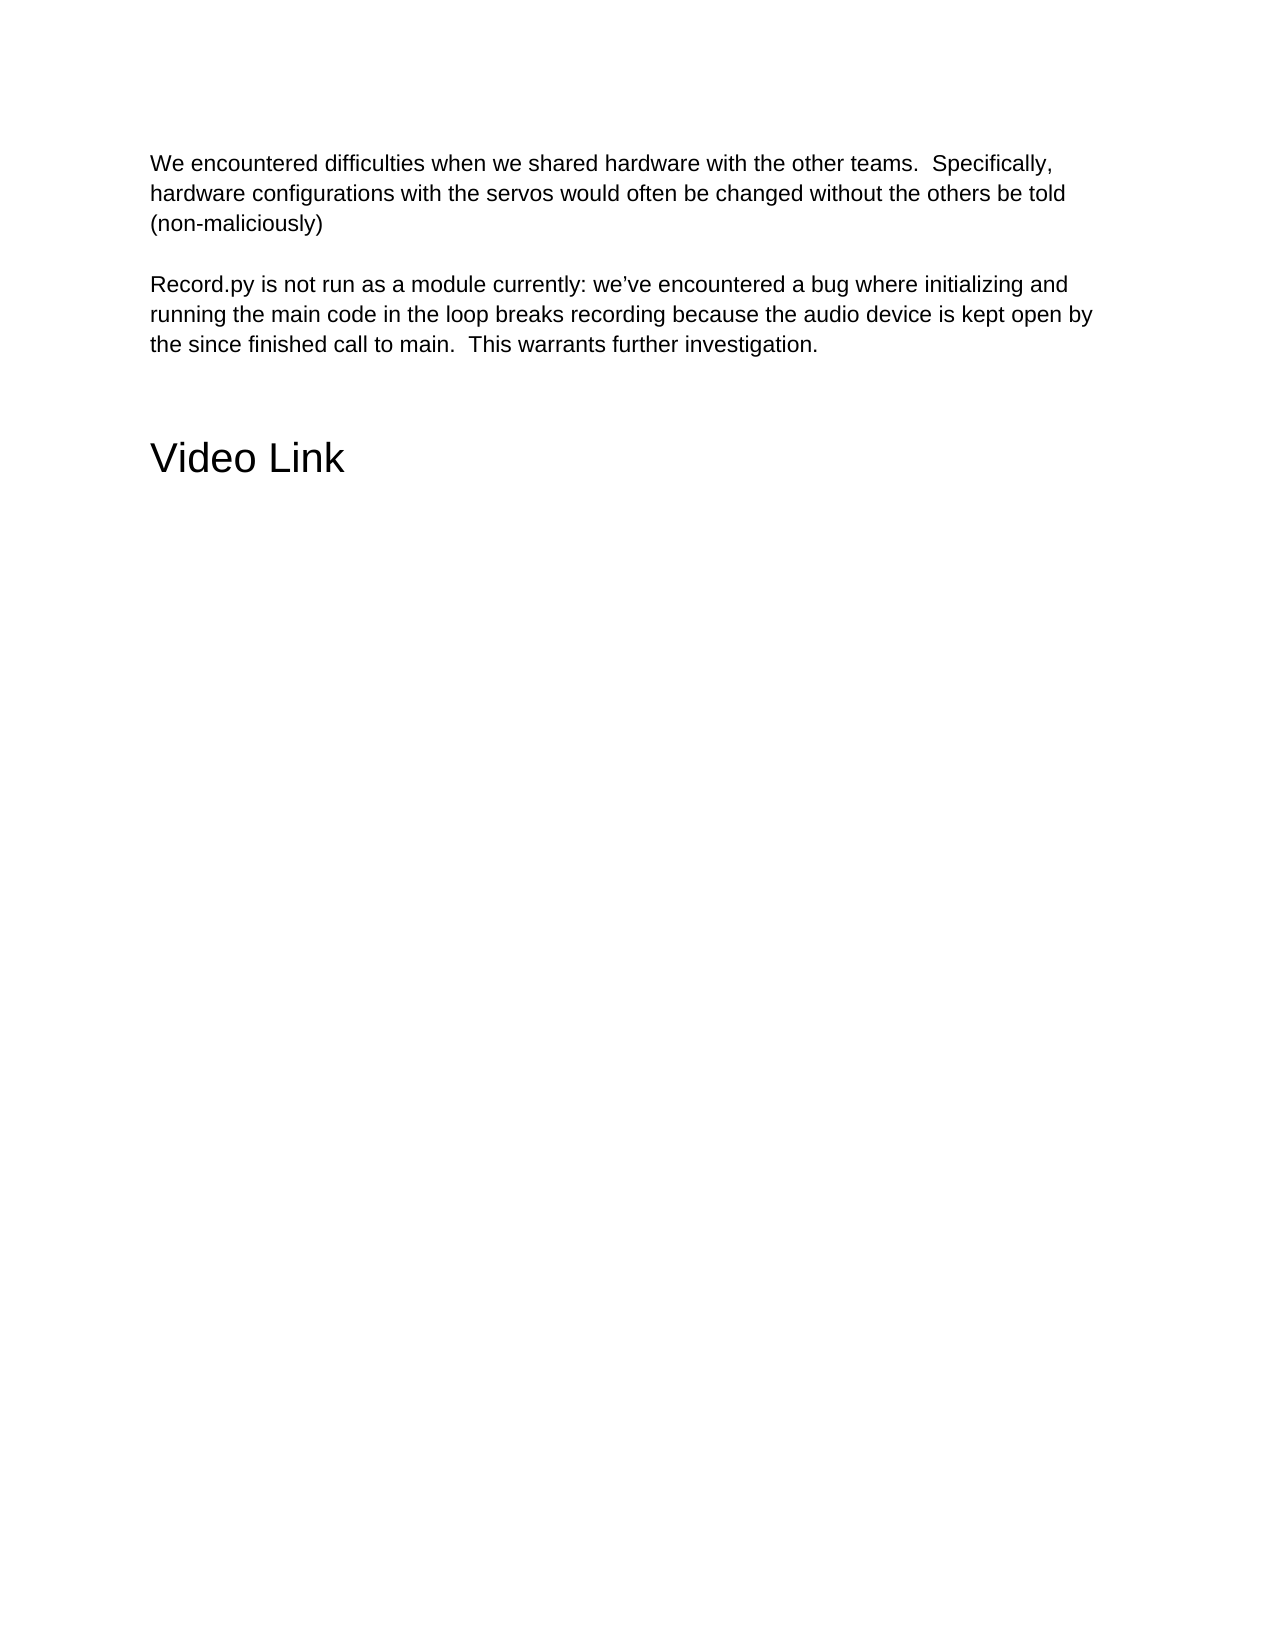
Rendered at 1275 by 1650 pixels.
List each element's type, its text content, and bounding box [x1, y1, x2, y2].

text Record.py is not run as a module currently: we’ve encountered a bug where initializing and running the main code in the loop breaks recording because the audio device is kept open by the since finished call to main. This warrants further investigation. [150, 271, 1125, 358]
text We encountered difficulties when we shared hardware with the other teams. Specifically, hardware configurations with the servos would often be changed without the others be told (non-maliciously) [150, 150, 1125, 237]
subtitle Video Link [150, 433, 1125, 481]
